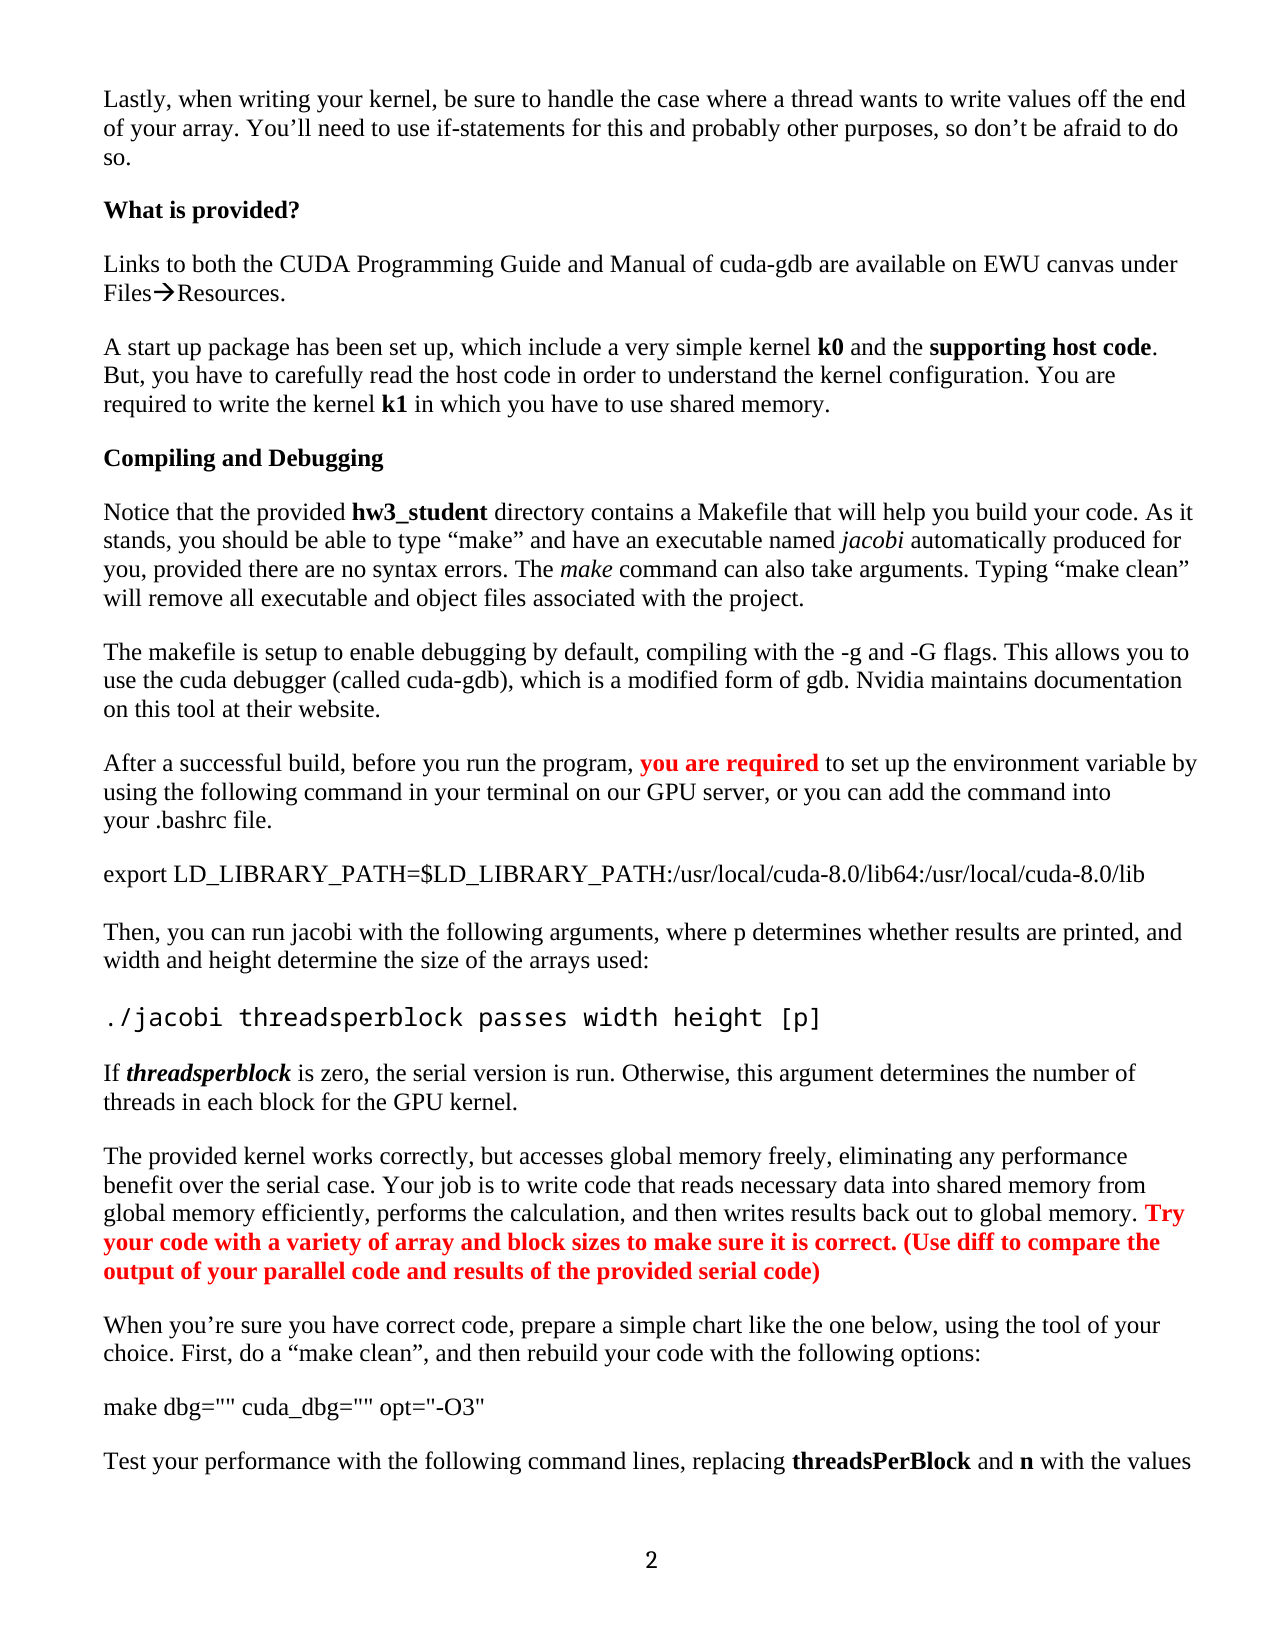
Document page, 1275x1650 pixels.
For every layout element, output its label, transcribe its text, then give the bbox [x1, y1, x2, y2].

text export LD_LIBRARY_PATH=$LD_LIBRARY_PATH:/usr/local/cuda-8.0/lib64:/usr/local/cuda-8.0/lib [103, 859, 1200, 888]
text make dbg="" cuda_dbg="" opt="-O3" [103, 1392, 1200, 1421]
text What is provided? [103, 196, 1200, 224]
text Then, you can run jacobi with the following arguments, where p determines whether results are printed, and width and height determine the size of the arrays used: [103, 917, 1200, 974]
text Links to both the CUDA Programming Guide and Manual of cuda-gdb are available on EWU canvas under FilesResources. [103, 249, 1200, 307]
text If threadsperblock is zero, the serial version is run. Otherwise, this argument determines the number of threads in each block for the GPU kernel. [103, 1058, 1200, 1116]
text Lastly, when writing your kernel, be sure to handle the case where a thread wants to write values off the end of your array. You’ll need to use if-statements for this and probably other purposes, so don’t be afraid to do so. [103, 84, 1200, 171]
text The makefile is setup to enable debugging by default, compiling with the -g and -G flags. This allows you to use the cuda debugger (called cuda-gdb), which is a modified form of gdb. Nvidia maintains documentation on this tool at their website. [103, 637, 1200, 723]
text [103, 1446, 1200, 1475]
text A start up package has been set up, which include a very simple kernel k0 and the supporting host code. But, you have to carefully read the host code in order to understand the kernel configuration. You are required to write the kernel k1 in which you have to use shared memory. [103, 332, 1200, 418]
text After a successful build, before you run the program, you are required to set up the environment variable by using the following command in your terminal on our GPU server, or you can add the command into your .bashrc file. [103, 748, 1200, 834]
text ./jacobi threadsperblock passes width height [p] [103, 999, 1200, 1033]
text Notice that the provided hw3_student directory contains a Makefile that will help you build your code. As it stands, you should be able to type “make” and have an executable named jacobi automatically produced for you, provided there are no syntax errors. The make command can also take arguments. Typing “make clean” will remove all executable and object files associated with the project. [103, 497, 1200, 612]
text The provided kernel works correctly, but accesses global memory freely, eliminating any performance benefit over the serial case. Your job is to write code that reads necessary data into shared memory from global memory efficiently, performs the calculation, and then writes results back out to global memory. Try your code with a variety of array and block sizes to make sure it is correct. (Use diff to compare the output of your parallel code and results of the provided serial code) [103, 1141, 1200, 1285]
text Compiling and Debugging [103, 443, 1200, 472]
text When you’re sure you have correct code, prepare a simple chart like the one below, using the tool of your choice. First, do a “make clean”, and then rebuild your code with the following options: [103, 1310, 1200, 1367]
